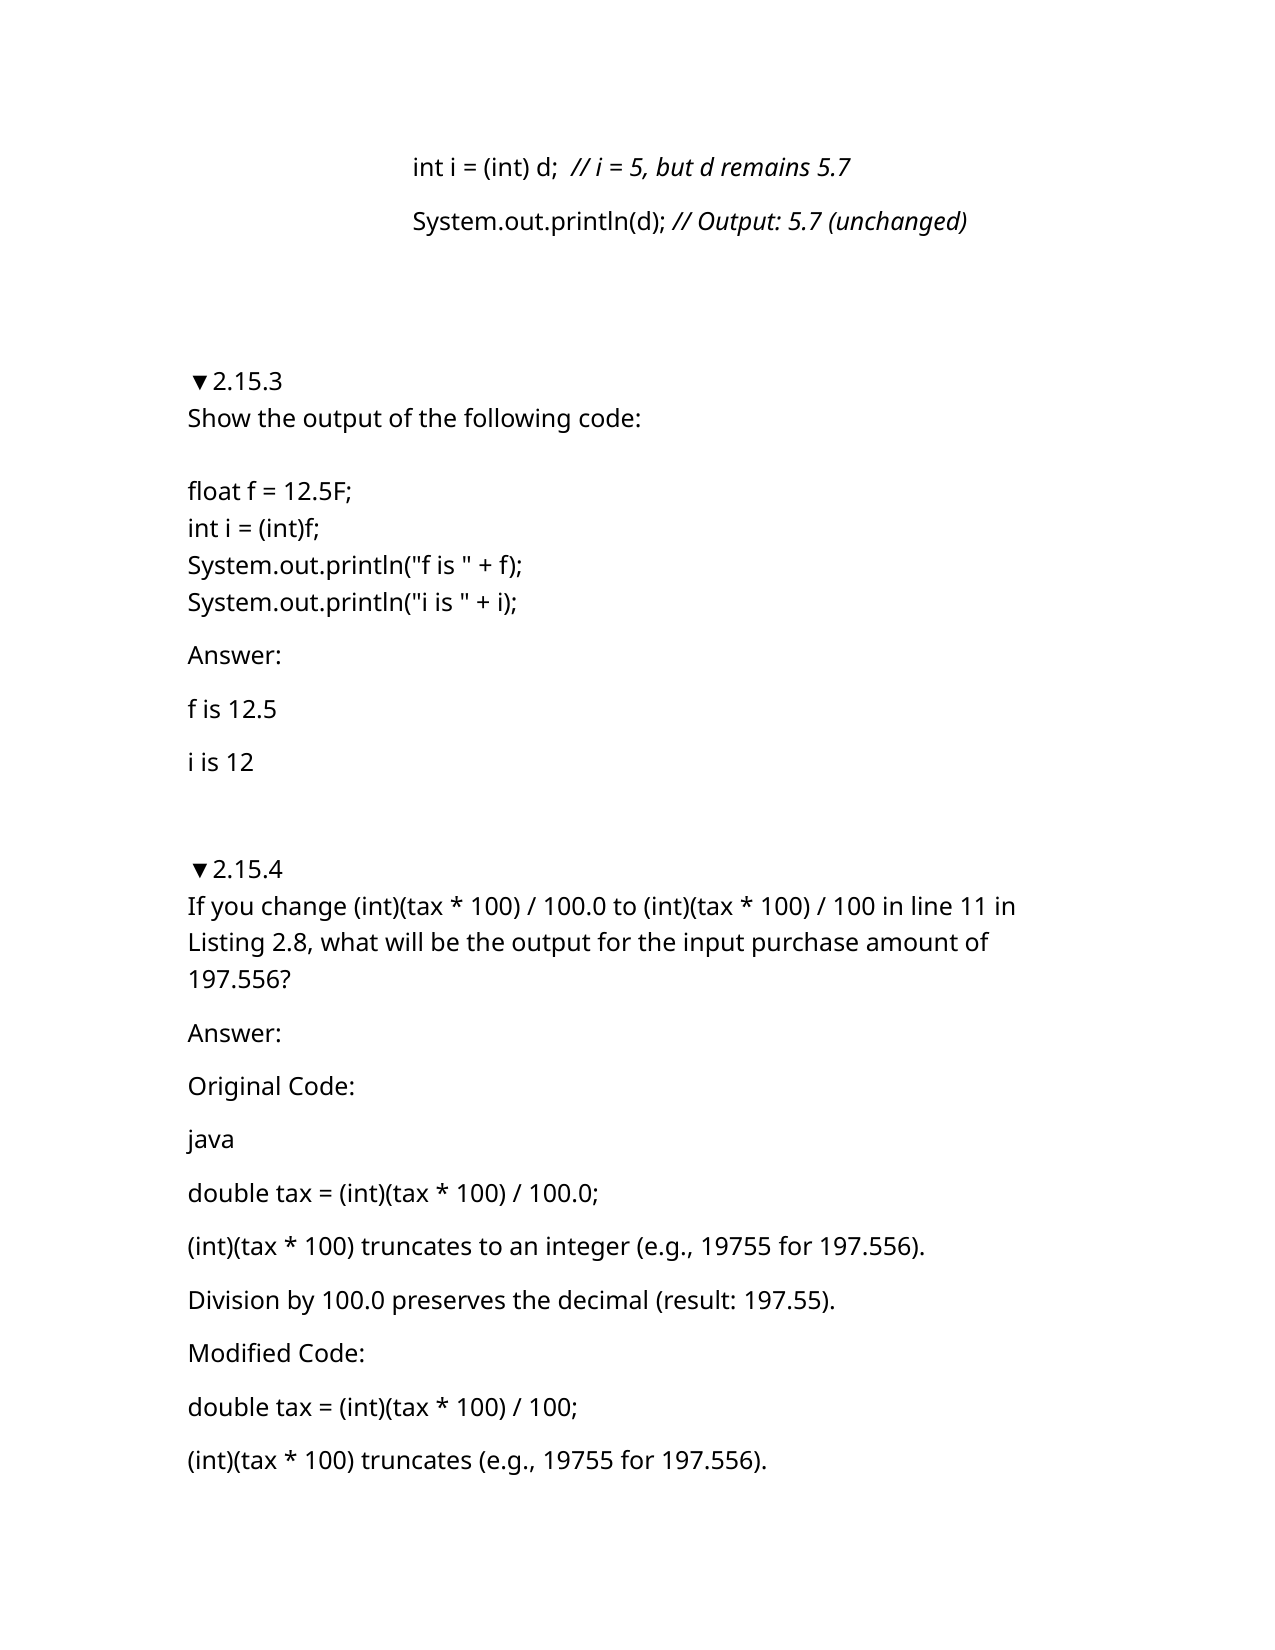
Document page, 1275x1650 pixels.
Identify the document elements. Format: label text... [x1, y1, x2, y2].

text f is 12.5 [187, 691, 1087, 725]
text ▼2.15.3 Show the output of the following code: float f = 12.5F; int i = (int)f; System.out.println("f is " + f); System.out.println("i is " + i); [187, 364, 1087, 618]
text (int)(tax * 100) truncates (e.g., 19755 for 197.556). [187, 1443, 1087, 1477]
text (int)(tax * 100) truncates to an integer (e.g., 19755 for 197.556). [187, 1229, 1087, 1263]
text System.out.println(d); // Output: 5.7 (unchanged) [337, 203, 1087, 237]
text double tax = (int)(tax * 100) / 100.0; [187, 1176, 1087, 1210]
text ▼2.15.4 If you change (int)(tax * 100) / 100.0 to (int)(tax * 100) / 100 in line 11 in Listing 2.8, what will be the output for the input purchase amount of 197.556? [187, 852, 1087, 996]
text Answer: [187, 638, 1087, 672]
text java [187, 1122, 1087, 1156]
text Answer: [187, 1015, 1087, 1049]
text double tax = (int)(tax * 100) / 100; [187, 1389, 1087, 1423]
text Modified Code: [187, 1336, 1087, 1370]
text Division by 100.0 preserves the decimal (result: 197.55). [187, 1282, 1087, 1317]
text i is 12 [187, 745, 1087, 779]
text int i = (int) d; // i = 5, but d remains 5.7 [337, 150, 1087, 184]
text Original Code: [187, 1069, 1087, 1103]
